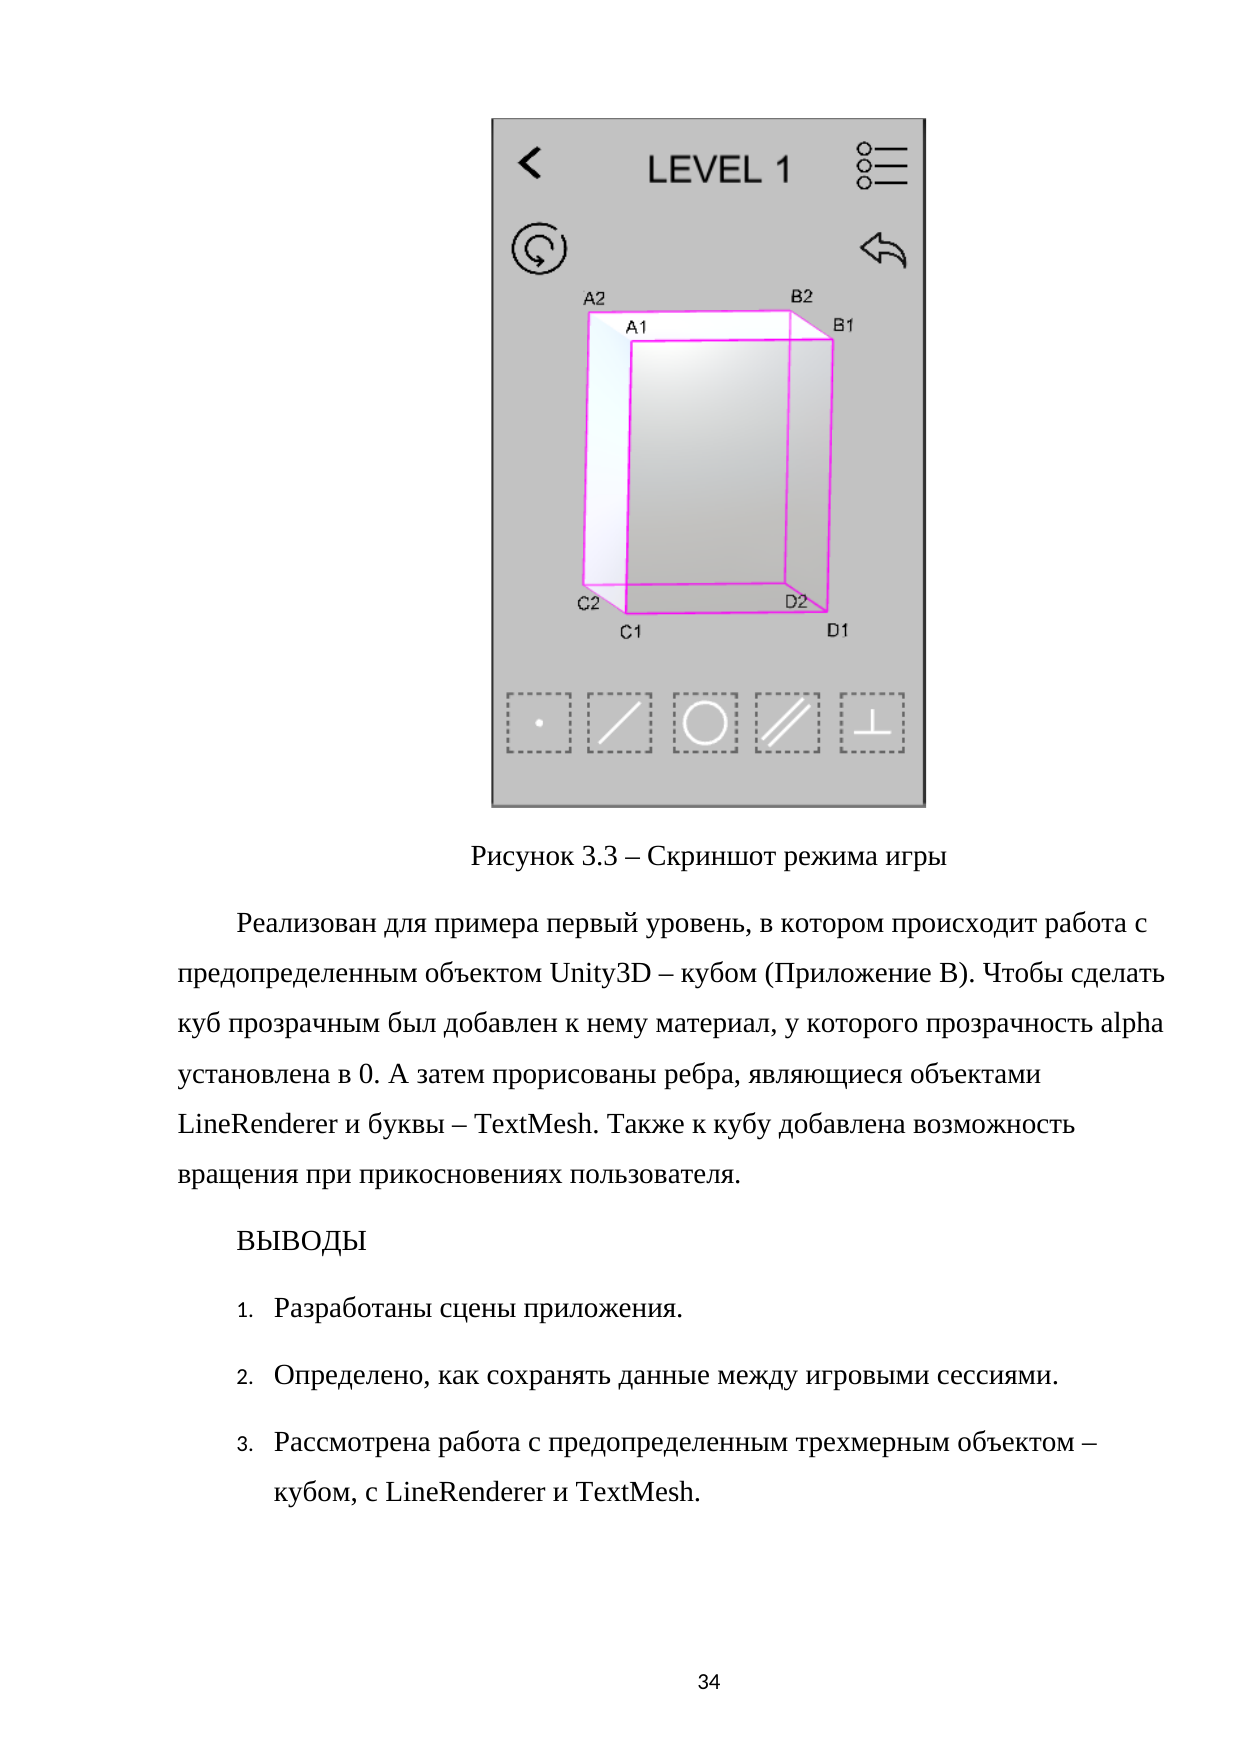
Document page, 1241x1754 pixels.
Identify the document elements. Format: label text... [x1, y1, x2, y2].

text Рисунок 3.3 – Скриншот режима игры [177, 838, 1181, 871]
text ВЫВОДЫ [177, 1223, 1181, 1257]
list Рассмотрена работа с предопределенным трехмерным объектом – кубом, с LineRenderer и TextMesh. [236, 1424, 1181, 1508]
picture [491, 118, 927, 808]
text Реализован для примера первый уровень, в котором происходит работа с предопределенным объектом Unity3D – кубом (Приложение В). Чтобы сделать куб прозрачным был добавлен к нему материал, у которого прозрачность alpha установлена в 0. А затем прорисованы ребра, являющиеся объектами LineRenderer и буквы – TextMesh. Также к кубу добавлена возможность вращения при прикосновениях пользователя. [177, 905, 1181, 1190]
list Разработаны сцены приложения. [236, 1290, 1181, 1324]
list Определено, как сохранять данные между игровыми сессиями. [236, 1357, 1181, 1391]
